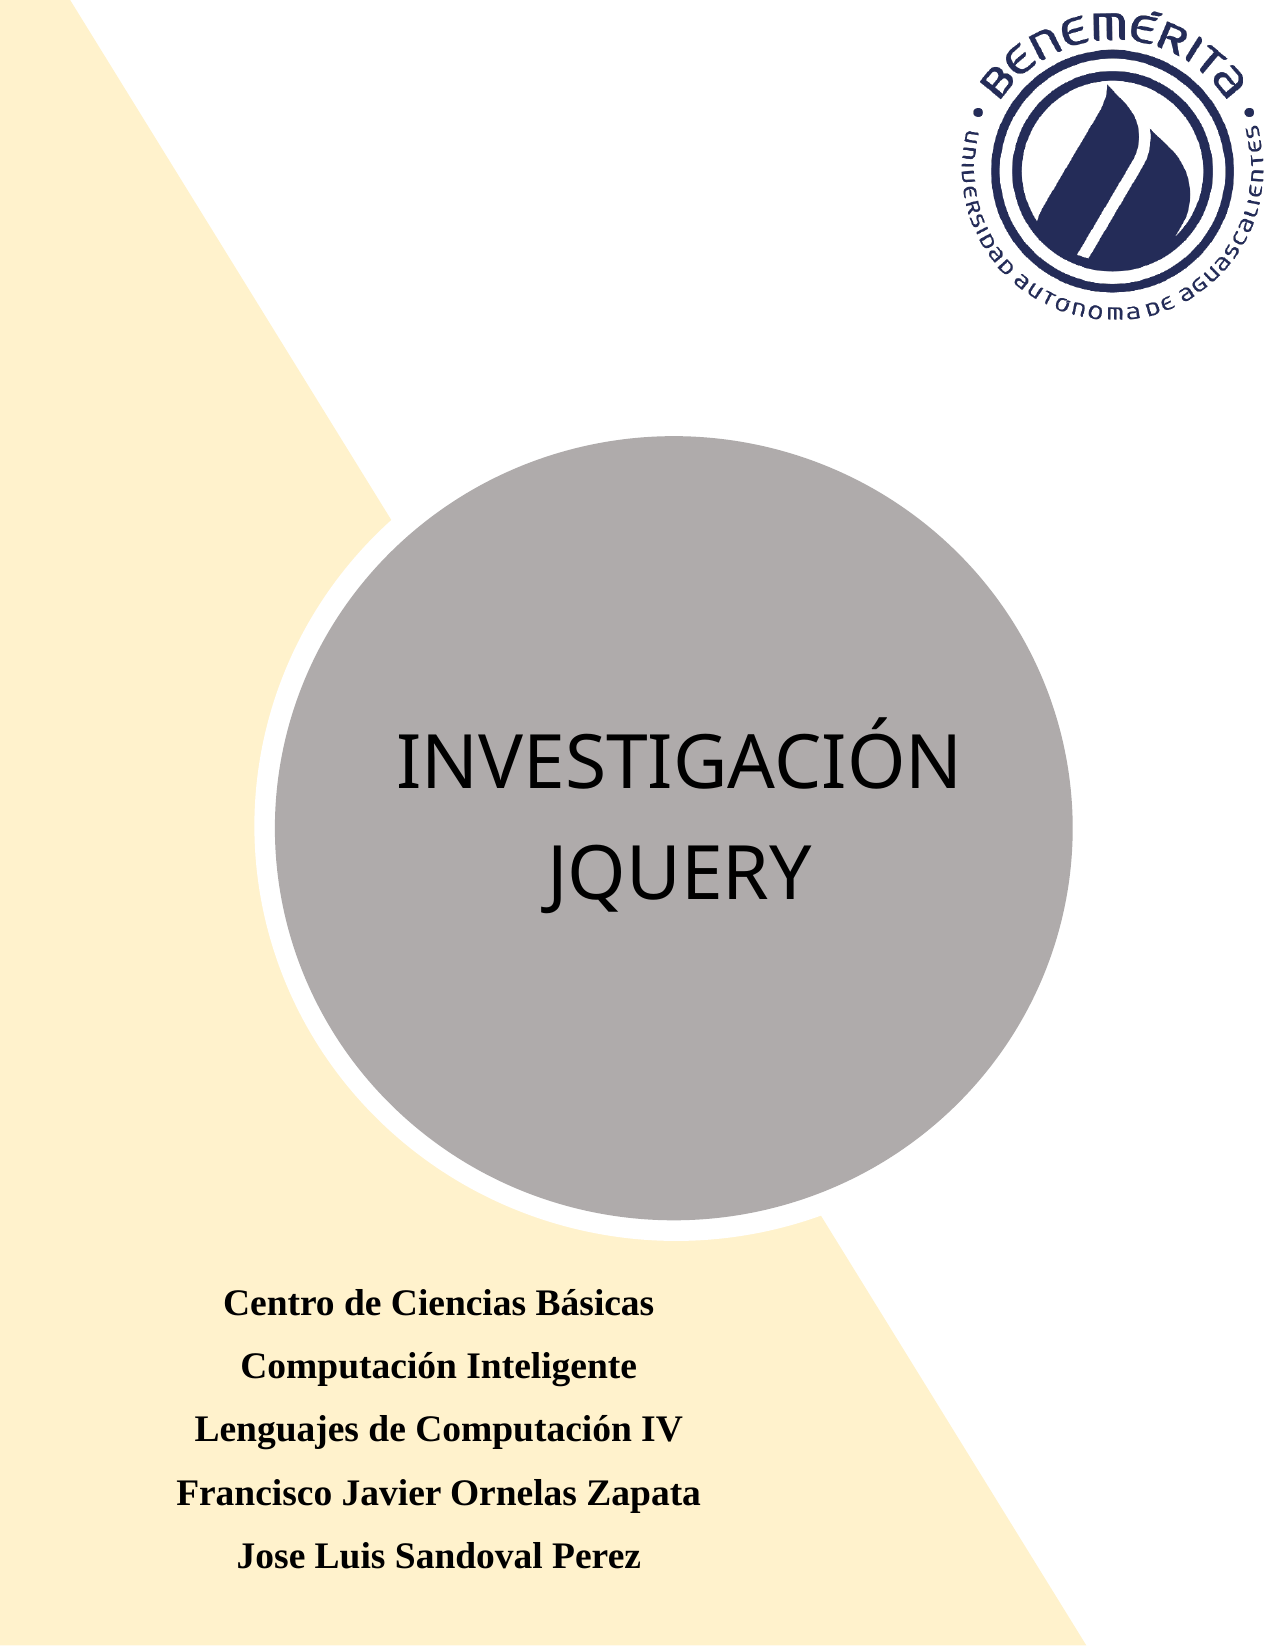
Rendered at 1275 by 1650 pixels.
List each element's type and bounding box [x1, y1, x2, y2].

picture [961, 11, 1264, 320]
